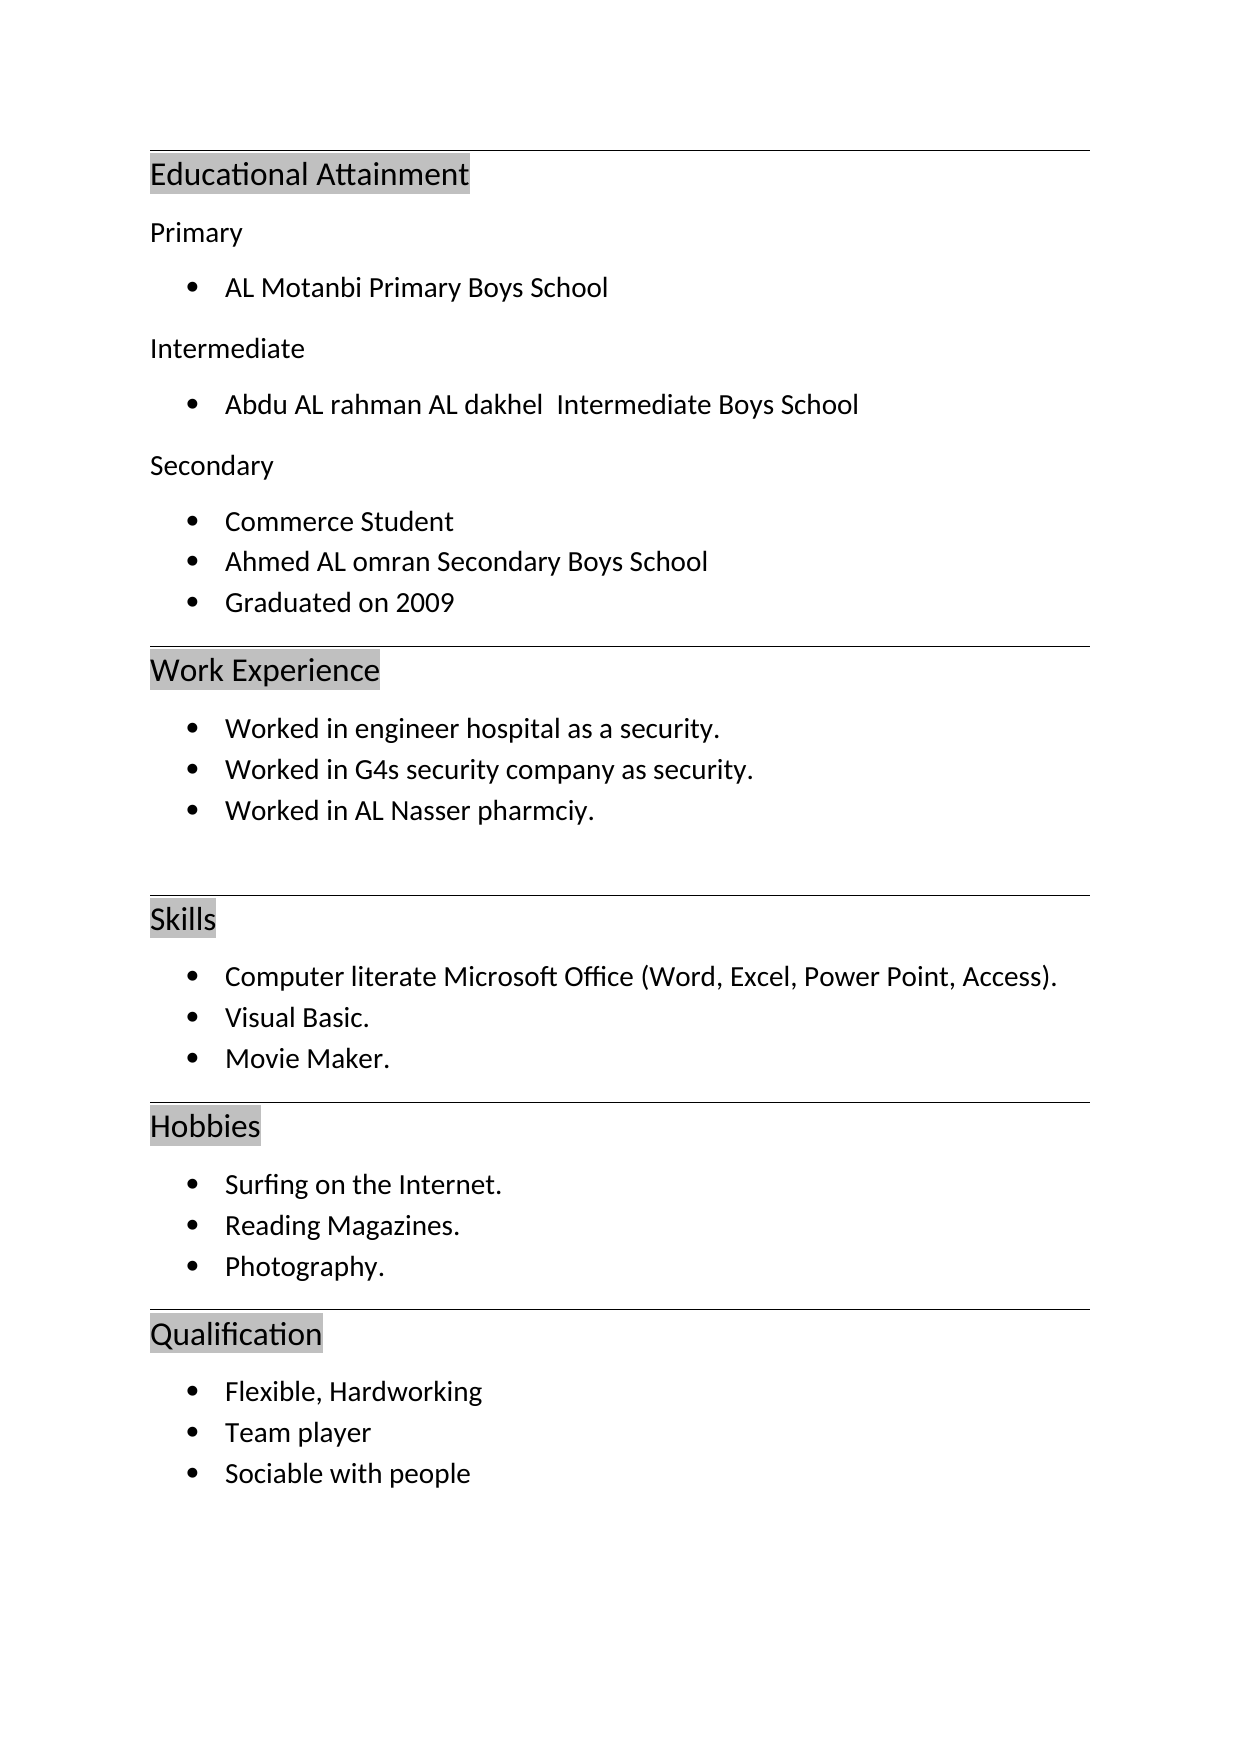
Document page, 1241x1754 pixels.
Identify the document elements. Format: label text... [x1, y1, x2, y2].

list Team player [187, 1414, 1090, 1450]
list Reading Magazines. [187, 1207, 1090, 1242]
text Primary [150, 214, 1090, 249]
list Worked in AL Nasser pharmciy. [187, 792, 1090, 827]
list Movie Maker. [187, 1040, 1090, 1076]
text Secondary [150, 447, 1090, 483]
list Worked in G4s security company as security. [187, 751, 1090, 787]
list Ahmed AL omran Secondary Boys School [187, 543, 1090, 579]
list Sociable with people [187, 1455, 1090, 1491]
list Visual Basic. [187, 999, 1090, 1035]
text Work Experience [150, 647, 1090, 690]
text Intermediate [150, 331, 1090, 366]
text Qualification [150, 1310, 1090, 1353]
list Commerce Student [187, 503, 1090, 538]
text Skills [150, 896, 1090, 938]
list Abdu AL rahman AL dakhel Intermediate Boys School [187, 386, 1090, 421]
list Flexible, Hardworking [187, 1373, 1090, 1409]
list Worked in engineer hospital as a security. [187, 710, 1090, 746]
list Surfing on the Internet. [187, 1166, 1090, 1201]
text Educational Attainment [150, 151, 1090, 194]
list AL Motanbi Primary Boys School [187, 269, 1090, 304]
list Photography. [187, 1248, 1090, 1283]
list Graduated on 2009 [187, 584, 1090, 620]
text Hobbies [150, 1103, 1090, 1146]
list Computer literate Microsoft Office (Word, Excel, Power Point, Access). [187, 958, 1090, 994]
